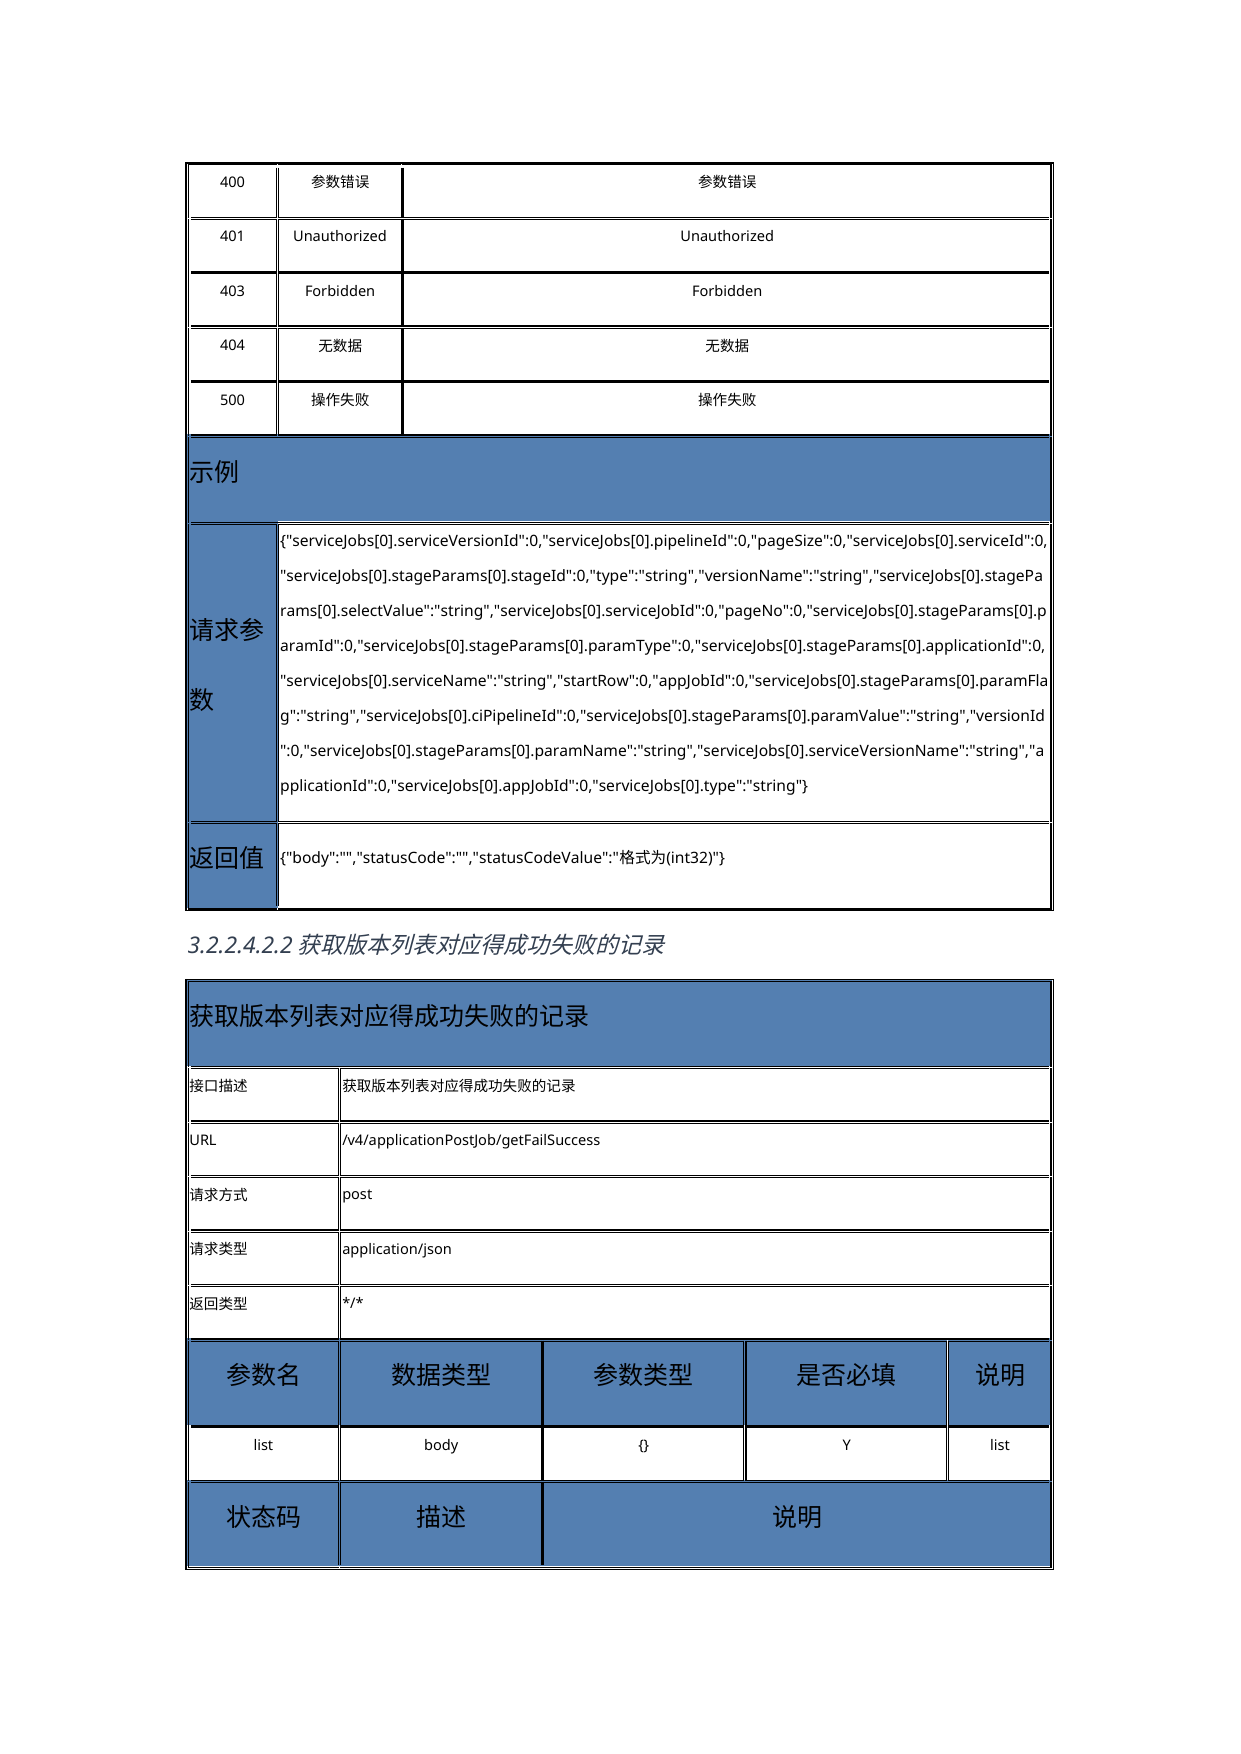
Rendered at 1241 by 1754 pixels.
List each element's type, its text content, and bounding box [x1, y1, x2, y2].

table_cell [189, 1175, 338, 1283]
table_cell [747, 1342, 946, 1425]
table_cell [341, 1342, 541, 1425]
subtitle 3.2.2.4.2.2获取版本列表对应得成功失败的记录 [187, 911, 1053, 976]
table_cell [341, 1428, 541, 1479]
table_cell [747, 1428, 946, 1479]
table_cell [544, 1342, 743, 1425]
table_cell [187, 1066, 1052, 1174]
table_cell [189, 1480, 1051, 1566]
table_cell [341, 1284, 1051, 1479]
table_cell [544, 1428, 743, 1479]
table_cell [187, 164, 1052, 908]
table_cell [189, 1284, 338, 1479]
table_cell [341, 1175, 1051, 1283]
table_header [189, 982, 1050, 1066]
